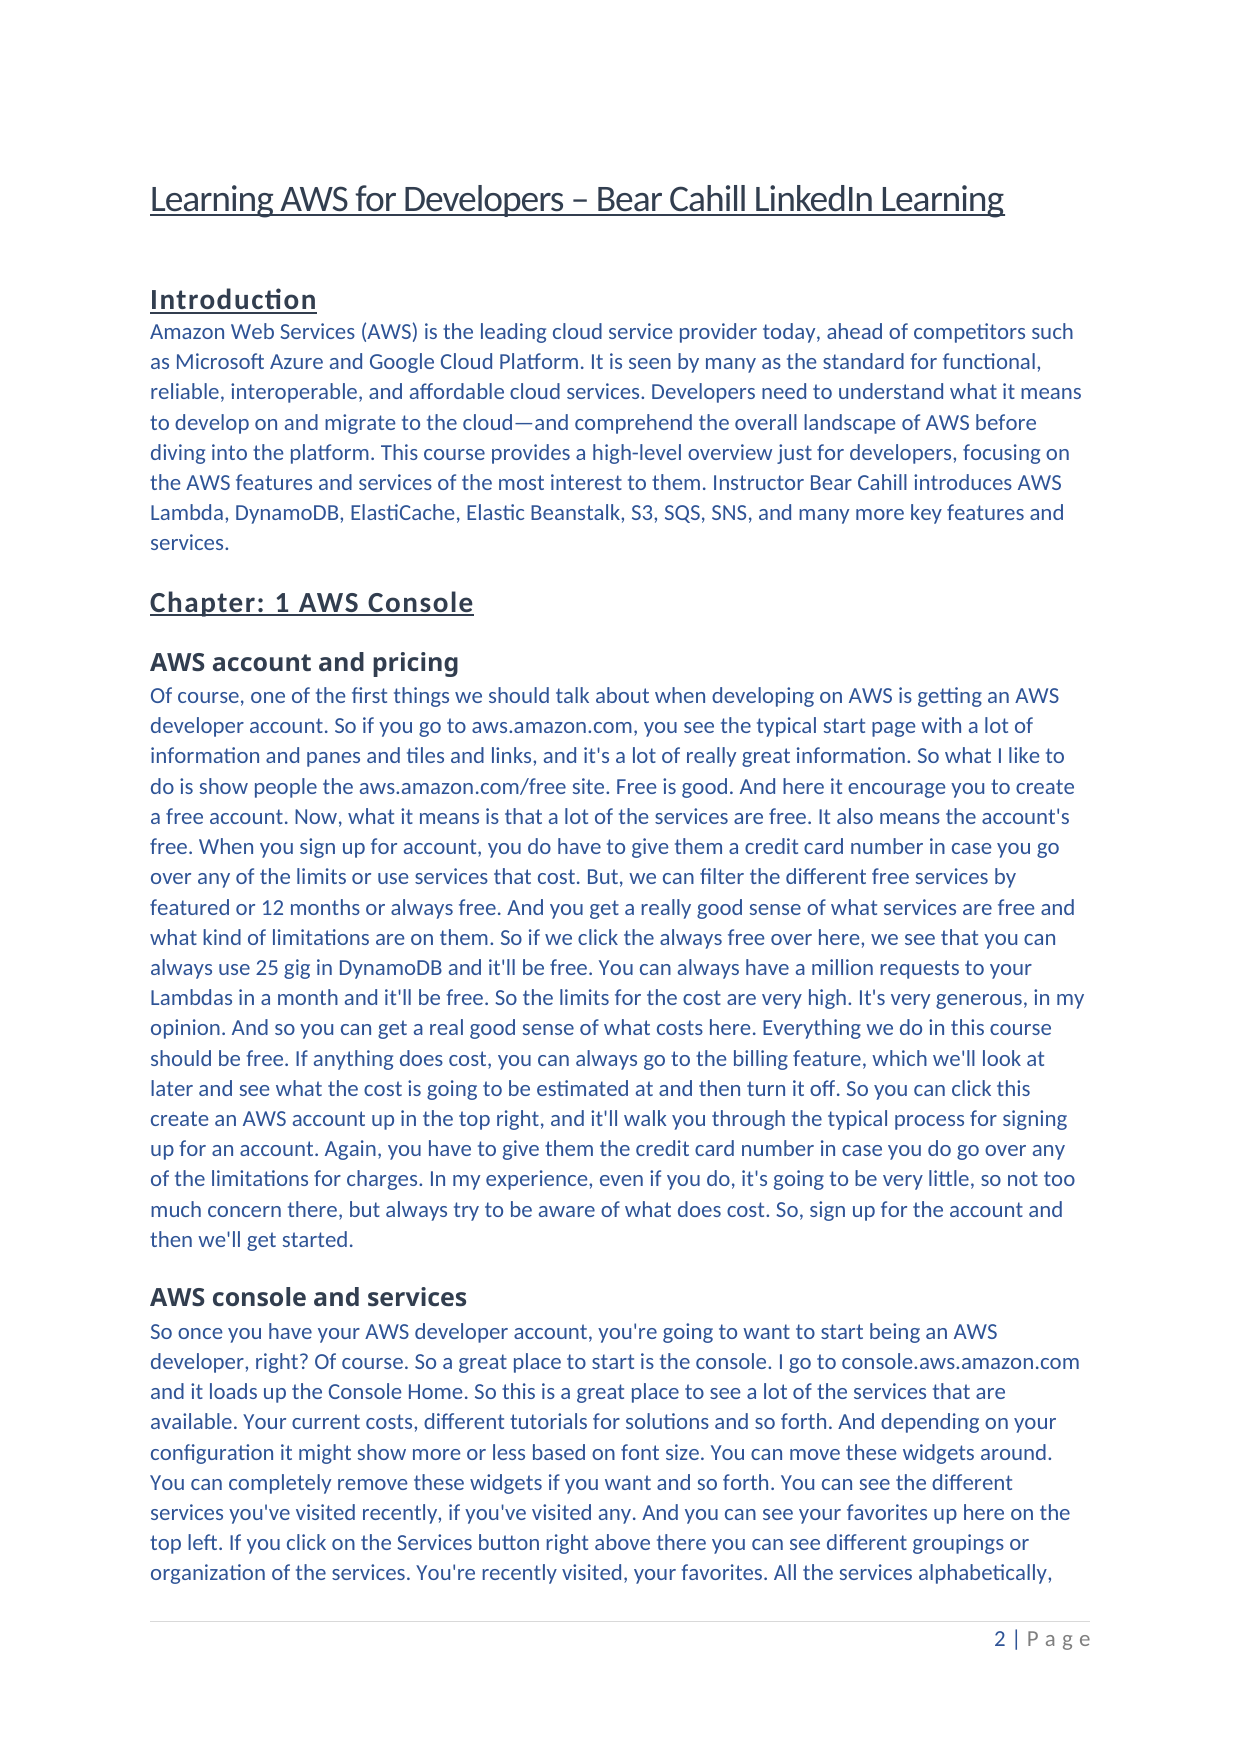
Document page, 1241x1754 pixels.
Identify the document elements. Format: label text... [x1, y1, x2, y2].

text Amazon Web Services (AWS) is the leading cloud service provider today, ahead of competitors such as Microsoft Azure and Google Cloud Platform. It is seen by many as the standard for functional, reliable, interoperable, and affordable cloud services. Developers need to understand what it means to develop on and migrate to the cloud—and comprehend the overall landscape of AWS before diving into the platform. This course provides a high-level overview just for developers, focusing on the AWS features and services of the most interest to them. Instructor Bear Cahill introduces AWS Lambda, DynamoDB, ElastiCache, Elastic Beanstalk, S3, SQS, SNS, and many more key features and services. [150, 317, 1090, 557]
subtitle Chapter: 1 AWS Console [150, 584, 1090, 619]
subtitle Introduction [150, 281, 1090, 317]
subtitle AWS account and pricing [150, 644, 1090, 678]
text Of course, one of the first things we should talk about when developing on AWS is getting an AWS developer account. So if you go to aws.amazon.com, you see the typical start page with a lot of information and panes and tiles and links, and it's a lot of really great information. So what I like to do is show people the aws.amazon.com/free site. Free is good. And here it encourage you to create a free account. Now, what it means is that a lot of the services are free. It also means the account's free. When you sign up for account, you do have to give them a credit card number in case you go over any of the limits or use services that cost. But, we can filter the different free services by featured or 12 months or always free. And you get a really good sense of what services are free and what kind of limitations are on them. So if we click the always free over here, we see that you can always use 25 gig in DynamoDB and it'll be free. You can always have a million requests to your Lambdas in a month and it'll be free. So the limits for the cost are very high. It's very generous, in my opinion. And so you can get a real good sense of what costs here. Everything we do in this course should be free. If anything does cost, you can always go to the billing feature, which we'll look at later and see what the cost is going to be estimated at and then turn it off. So you can click this create an AWS account up in the top right, and it'll walk you through the typical process for signing up for an account. Again, you have to give them the credit card number in case you do go over any of the limitations for charges. In my experience, even if you do, it's going to be very little, so not too much concern there, but always try to be aware of what does cost. So, sign up for the account and then we'll get started. [150, 681, 1090, 1253]
subtitle AWS console and services [150, 1280, 1090, 1314]
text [150, 1317, 1090, 1587]
title Learning AWS for Developers – Bear Cahill LinkedIn Learning [150, 175, 1090, 221]
